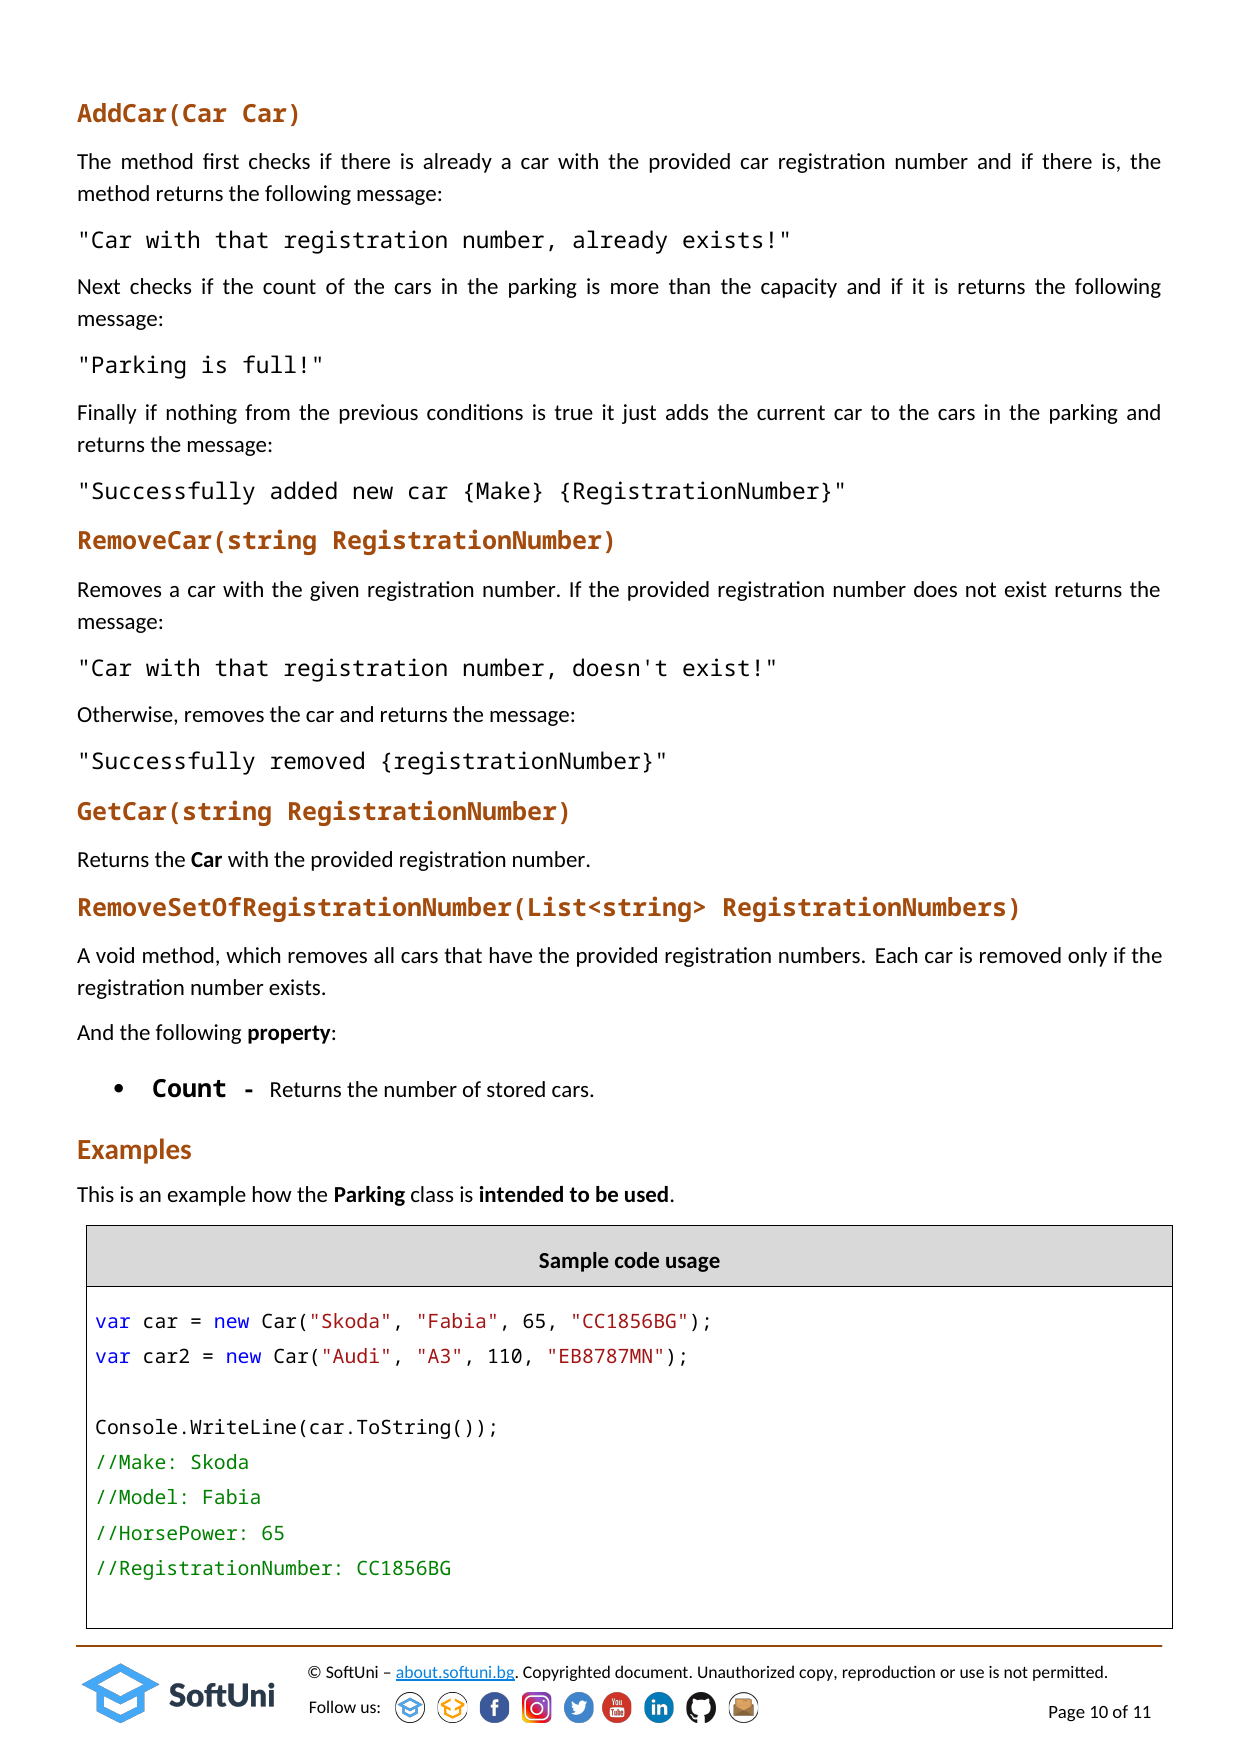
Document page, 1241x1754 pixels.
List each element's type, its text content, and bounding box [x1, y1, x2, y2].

text Finally if nothing from the previous conditions is true it just adds the current car to the cars in the parking and returns the message: [77, 398, 1163, 458]
table_header Sample code usage [87, 1226, 1172, 1286]
text RemoveCar(string RegistrationNumber) [77, 523, 1163, 557]
picture [728, 1692, 759, 1723]
text Returns the Car with the provided registration number. [77, 845, 1163, 873]
text Removes a car with the given registration number. If the provided registration number does not exist returns the message: [77, 575, 1163, 635]
picture [479, 1692, 510, 1723]
list Count - Returns the number of stored cars. [114, 1071, 1163, 1105]
text "Successfully added new car {Make} {RegistrationNumber}" [77, 474, 1163, 506]
text AddCar(Car Car) [77, 95, 1163, 129]
text A void method, which removes all cars that have the provided registration numbers. Each car is removed only if the registration number exists. [77, 941, 1163, 1001]
picture [644, 1714, 653, 1723]
text "Car with that registration number, already exists!" [77, 224, 1163, 255]
text "Car with that registration number, doesn't exist!" [77, 652, 1163, 683]
text This is an example how the Parking class is intended to be used. [77, 1180, 1163, 1208]
picture [395, 1692, 425, 1723]
picture [686, 1692, 716, 1723]
text And the following property: [77, 1018, 1163, 1046]
picture [75, 1658, 281, 1729]
picture [658, 1705, 667, 1714]
text "Parking is full!" [77, 349, 1163, 381]
text RemoveSetOfRegistrationNumber(List<string> RegistrationNumbers) [77, 889, 1163, 923]
text "Successfully removed {registrationNumber}" [77, 745, 1163, 776]
picture [564, 1692, 594, 1723]
picture [665, 1692, 674, 1701]
picture [522, 1692, 552, 1723]
picture [644, 1692, 653, 1701]
picture [665, 1714, 674, 1723]
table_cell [87, 1287, 1172, 1628]
text Otherwise, removes the car and returns the message: [77, 700, 1163, 728]
subtitle Examples [77, 1131, 1163, 1167]
text GetCar(string RegistrationNumber) [77, 793, 1163, 827]
text Next checks if the count of the cars in the parking is more than the capacity and if it is returns the following message: [77, 272, 1163, 333]
text The method first checks if there is already a car with the provided car registration number and if there is, the method returns the following message: [77, 147, 1163, 207]
picture [437, 1692, 468, 1723]
picture [602, 1692, 632, 1723]
